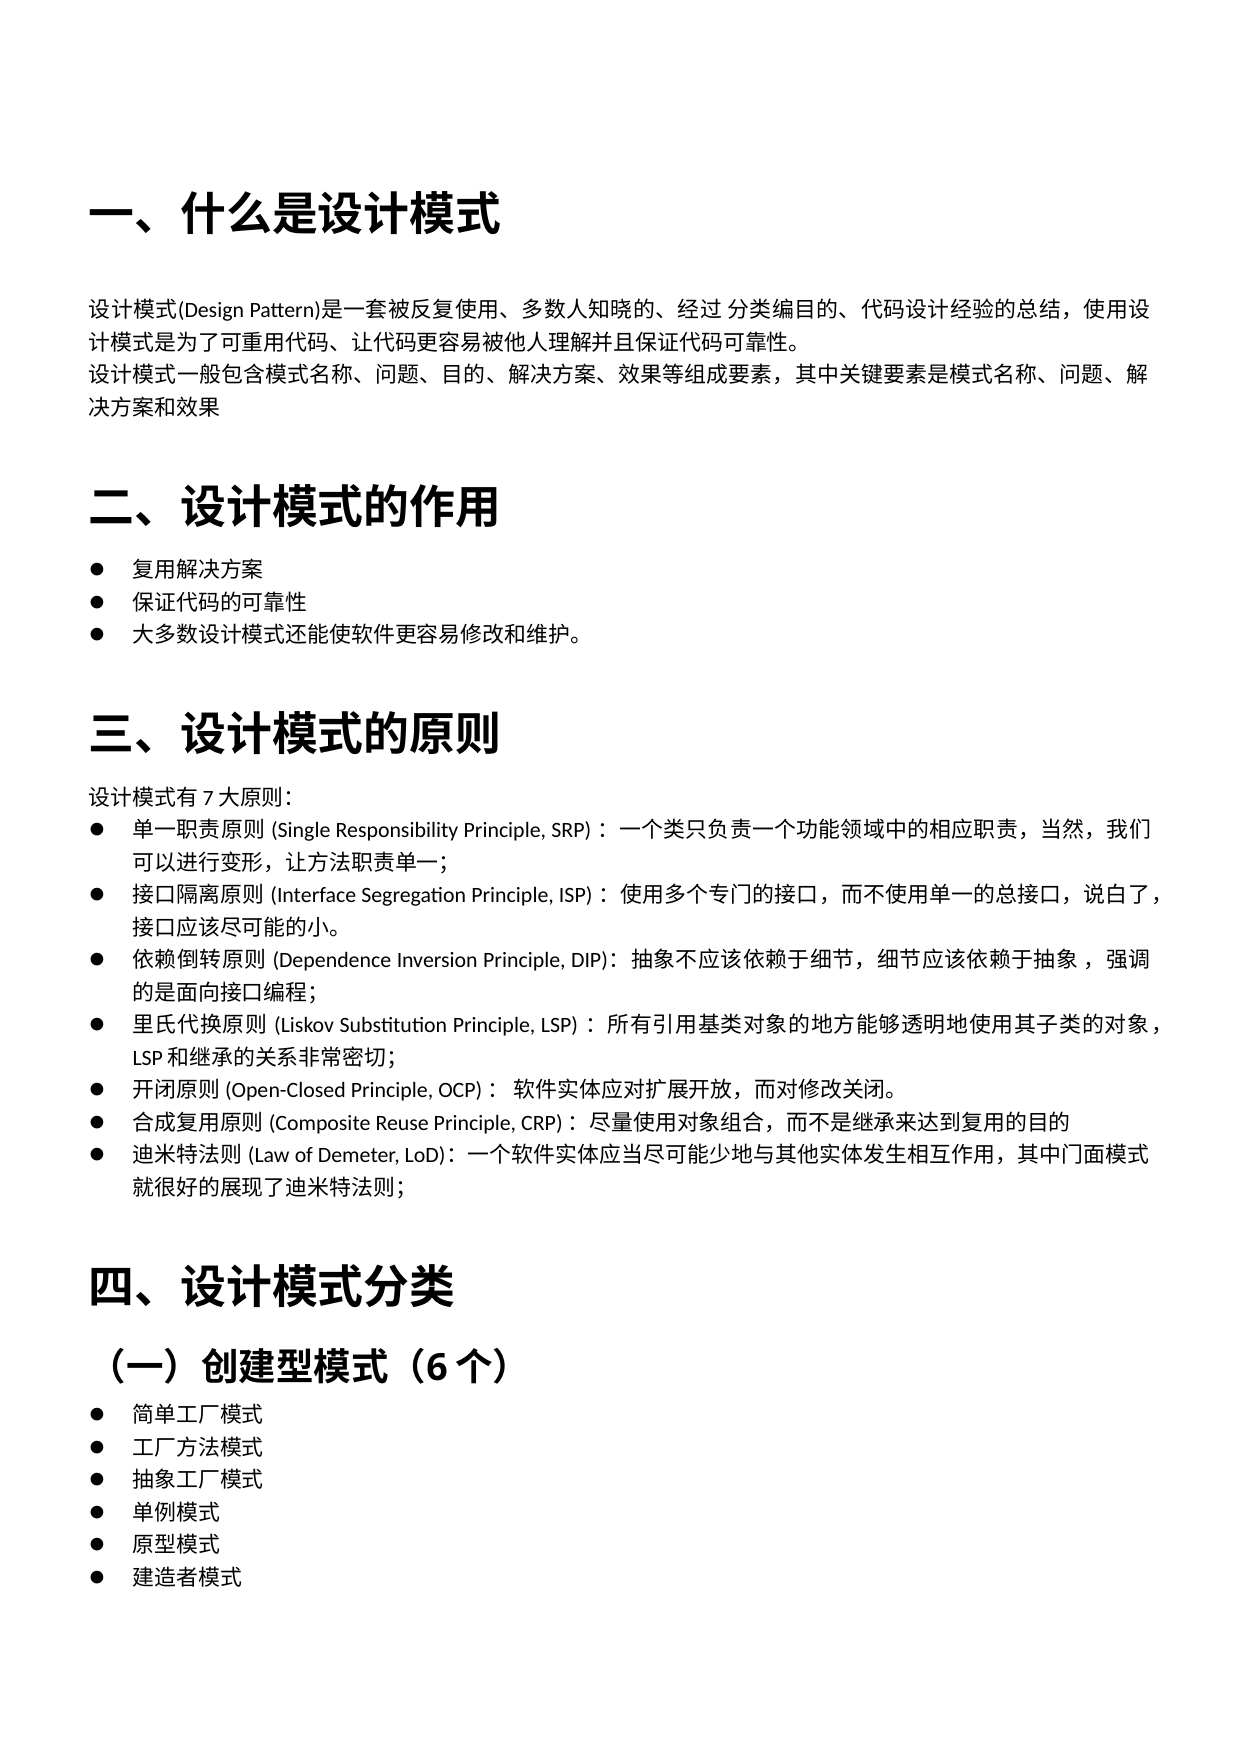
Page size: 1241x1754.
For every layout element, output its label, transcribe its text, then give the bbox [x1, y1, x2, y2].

list 单例模式 [88, 1494, 1152, 1527]
list 依赖倒转原则 (Dependence Inversion Principle, DIP)：抽象不应该依赖于细节，细节应该依赖于抽象 ，强调的是面向接口编程； [88, 942, 1152, 1007]
list 大多数设计模式还能使软件更容易修改和维护。 [88, 617, 1152, 649]
subtitle 设计模式分类 [88, 1234, 1152, 1332]
list 工厂方法模式 [88, 1429, 1152, 1462]
subtitle 设计模式的原则 [88, 682, 1152, 779]
subtitle 创建型模式（6个） [88, 1332, 1152, 1397]
list 接口隔离原则 (Interface Segregation Principle, ISP) ：使用多个专门的接口，而不使用单一的总接口，说白了，接口应该尽可能的小。 [88, 877, 1152, 942]
text 设计模式一般包含模式名称、问题、目的、解决方案、效果等组成要素，其中关键要素是模式名称、问题、解决方案和效果 [88, 357, 1152, 422]
list 简单工厂模式 [88, 1397, 1152, 1429]
list 单一职责原则 (Single Responsibility Principle, SRP) ：一个类只负责一个功能领域中的相应职责，当然，我们可以进行变形，让方法职责单一； [88, 812, 1152, 877]
subtitle 设计模式的作用 [88, 454, 1152, 552]
subtitle 什么是设计模式 [88, 162, 1152, 259]
text 设计模式有7大原则： [88, 779, 1152, 812]
list 里氏代换原则 (Liskov Substitution Principle, LSP) ：所有引用基类对象的地方能够透明地使用其子类的对象，LSP和继承的关系非常密切； [88, 1007, 1152, 1072]
list 开闭原则 (Open-Closed Principle, OCP) ： 软件实体应对扩展开放，而对修改关闭。 [88, 1072, 1152, 1104]
list 抽象工厂模式 [88, 1462, 1152, 1494]
list 迪米特法则 (Law of Demeter, LoD)：一个软件实体应当尽可能少地与其他实体发生相互作用，其中门面模式就很好的展现了迪米特法则； [88, 1137, 1152, 1202]
list 保证代码的可靠性 [88, 584, 1152, 617]
list 原型模式 [88, 1527, 1152, 1559]
list 建造者模式 [88, 1559, 1152, 1592]
list 合成复用原则 (Composite Reuse Principle, CRP) ：尽量使用对象组合，而不是继承来达到复用的目的 [88, 1104, 1152, 1137]
list 复用解决方案 [88, 552, 1152, 584]
text 设计模式(Design Pattern)是一套被反复使用、多数人知晓的、经过 分类编目的、代码设计经验的总结，使用设计模式是为了可重用代码、让代码更容易被他人理解并且保证代码可靠性。 [88, 292, 1152, 357]
